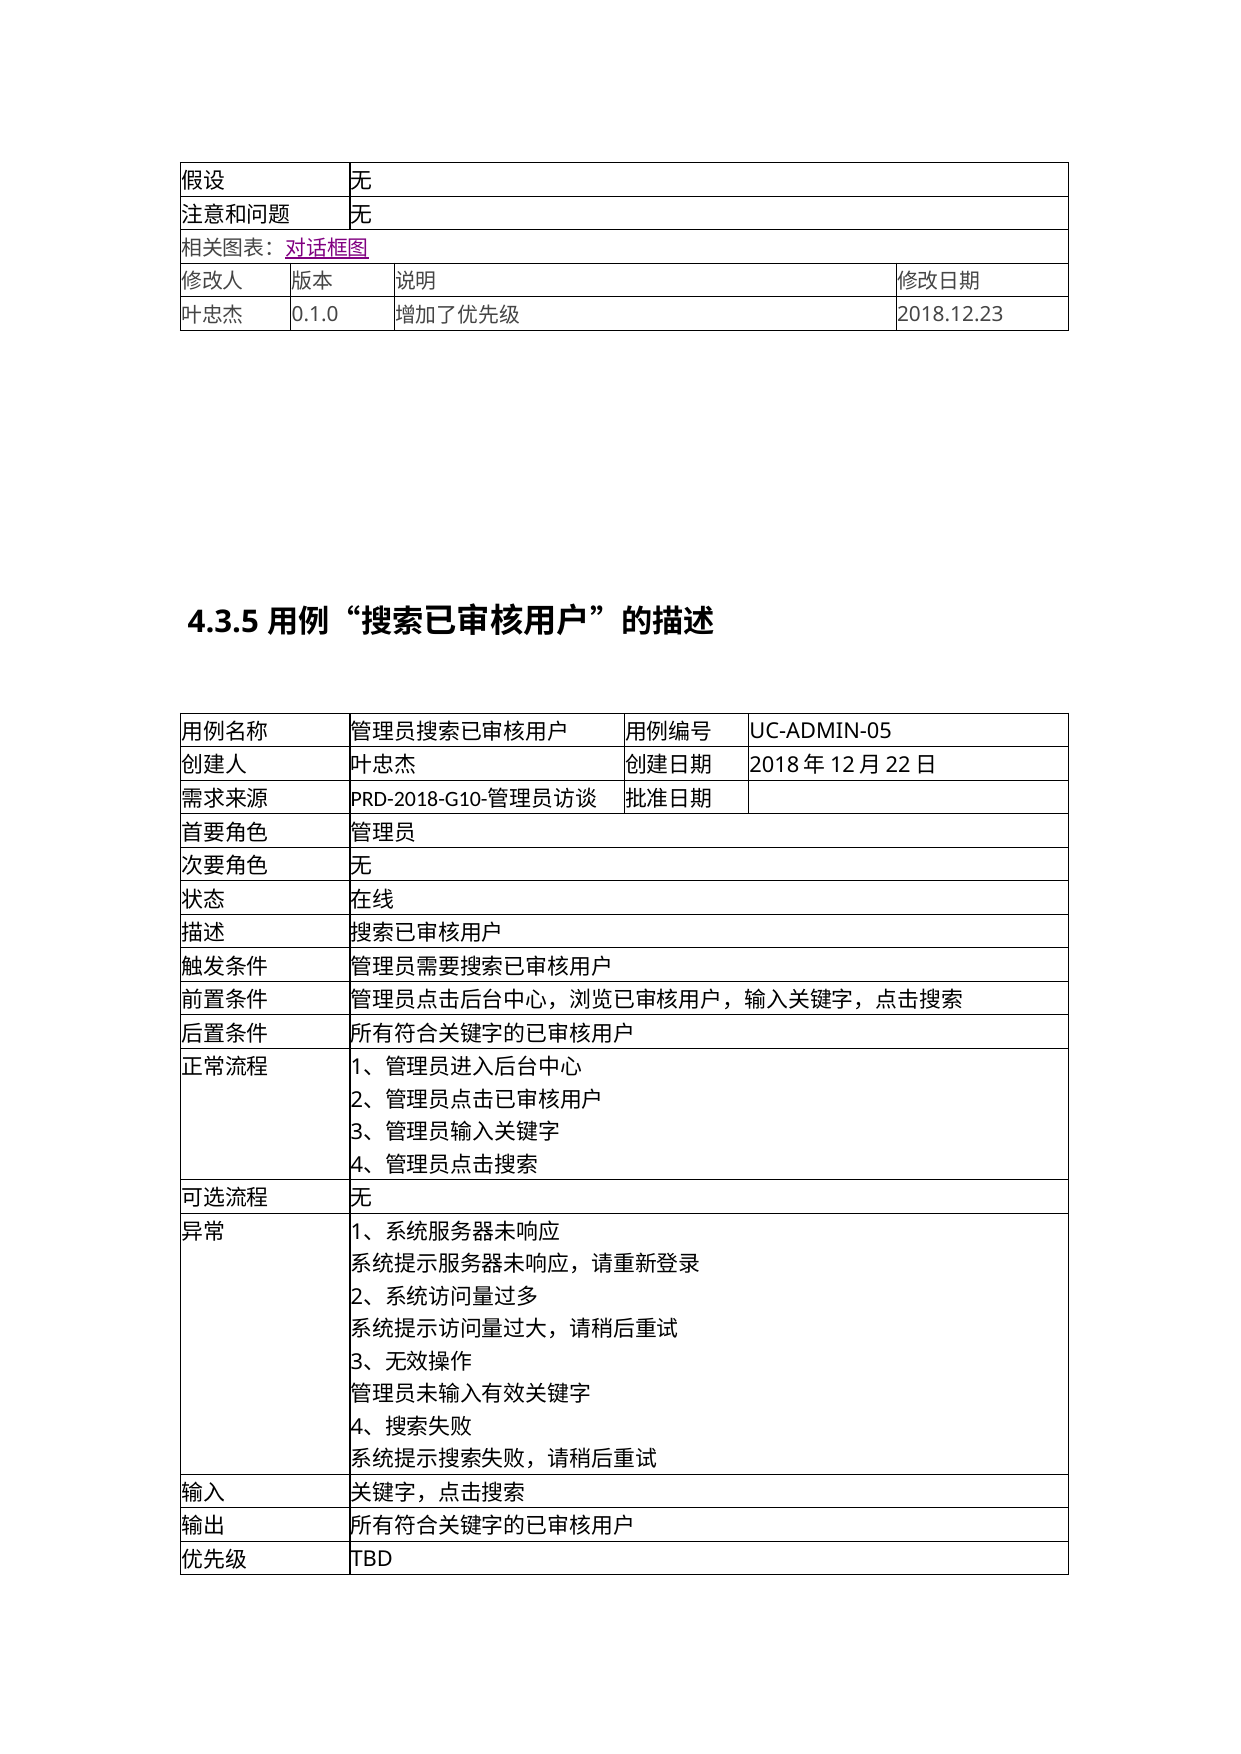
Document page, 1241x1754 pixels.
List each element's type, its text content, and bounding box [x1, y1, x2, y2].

table_cell 状态 [181, 881, 349, 914]
table_cell TBD [351, 1542, 1068, 1574]
table_cell 输出 [181, 1508, 349, 1541]
table_cell 描述 [181, 915, 349, 947]
table_cell 修改人 [181, 264, 290, 296]
table_cell 管理员 [351, 814, 1068, 847]
table_cell 搜索已审核用户 [351, 915, 1068, 947]
table_cell 1、管理员进入后台中心 2、管理员点击已审核用户 3、管理员输入关键字 4、管理员点击搜索 [351, 1049, 1068, 1179]
table_cell 相关图表：对话框图 [181, 230, 1068, 263]
table_cell 无 [351, 163, 1068, 196]
table_cell 管理员需要搜索已审核用户 [351, 948, 1068, 981]
table_cell 所有符合关键字的已审核用户 [351, 1508, 1068, 1541]
table_cell 1、系统服务器未响应 系统提示服务器未响应，请重新登录 2、系统访问量过多 系统提示访问量过大，请稍后重试 3、无效操作 管理员未输入有效关键字 4、搜索失败 系统提示搜索失败，请稍后重试 [351, 1214, 1068, 1473]
table_cell 触发条件 [181, 948, 349, 981]
table_cell 优先级 [181, 1542, 349, 1574]
table_cell 首要角色 [181, 814, 349, 847]
table_cell 注意和问题 [181, 197, 349, 229]
table_cell 所有符合关键字的已审核用户 [351, 1015, 1068, 1048]
table_cell 次要角色 [181, 848, 349, 880]
table_header 用例编号 [625, 714, 748, 746]
table_cell 可选流程 [181, 1180, 349, 1212]
table_cell 0.1.0 [291, 297, 394, 330]
table_cell 修改日期 [897, 264, 1068, 296]
table_cell 输入 [181, 1475, 349, 1507]
table_cell 创建人 [181, 747, 349, 779]
table_header 用例名称 [181, 714, 349, 746]
table_cell 异常 [181, 1214, 349, 1473]
table_cell PRD-2018-G10-管理员访谈 [351, 781, 624, 813]
table_cell 管理员点击后台中心，浏览已审核用户，输入关键字，点击搜索 [351, 982, 1068, 1014]
table_cell [749, 781, 1068, 813]
table_cell 正常流程 [181, 1049, 349, 1179]
table_cell 假设 [181, 163, 349, 196]
table_cell 后置条件 [181, 1015, 349, 1048]
table_header UC-ADMIN-05 [749, 714, 1068, 746]
table_cell 2018.12.23 [897, 297, 1068, 330]
subtitle 4.3.5 用例“搜索已审核用户”的描述 [187, 585, 1053, 650]
table_cell 2018年12月22日 [749, 747, 1068, 779]
table_cell 叶忠杰 [181, 297, 290, 330]
table_cell 关键字，点击搜索 [351, 1475, 1068, 1507]
table_cell 需求来源 [181, 781, 349, 813]
table_cell 批准日期 [625, 781, 748, 813]
table_header 管理员搜索已审核用户 [351, 714, 624, 746]
table_cell 前置条件 [181, 982, 349, 1014]
table_cell 说明 [395, 264, 896, 296]
table_cell 版本 [291, 264, 394, 296]
table_cell 叶忠杰 [351, 747, 624, 779]
table_cell 在线 [351, 881, 1068, 914]
table_cell 创建日期 [625, 747, 748, 779]
table_cell 无 [351, 848, 1068, 880]
table_cell 无 [351, 197, 1068, 229]
table_cell 无 [351, 1180, 1068, 1212]
table_cell 增加了优先级 [395, 297, 896, 330]
